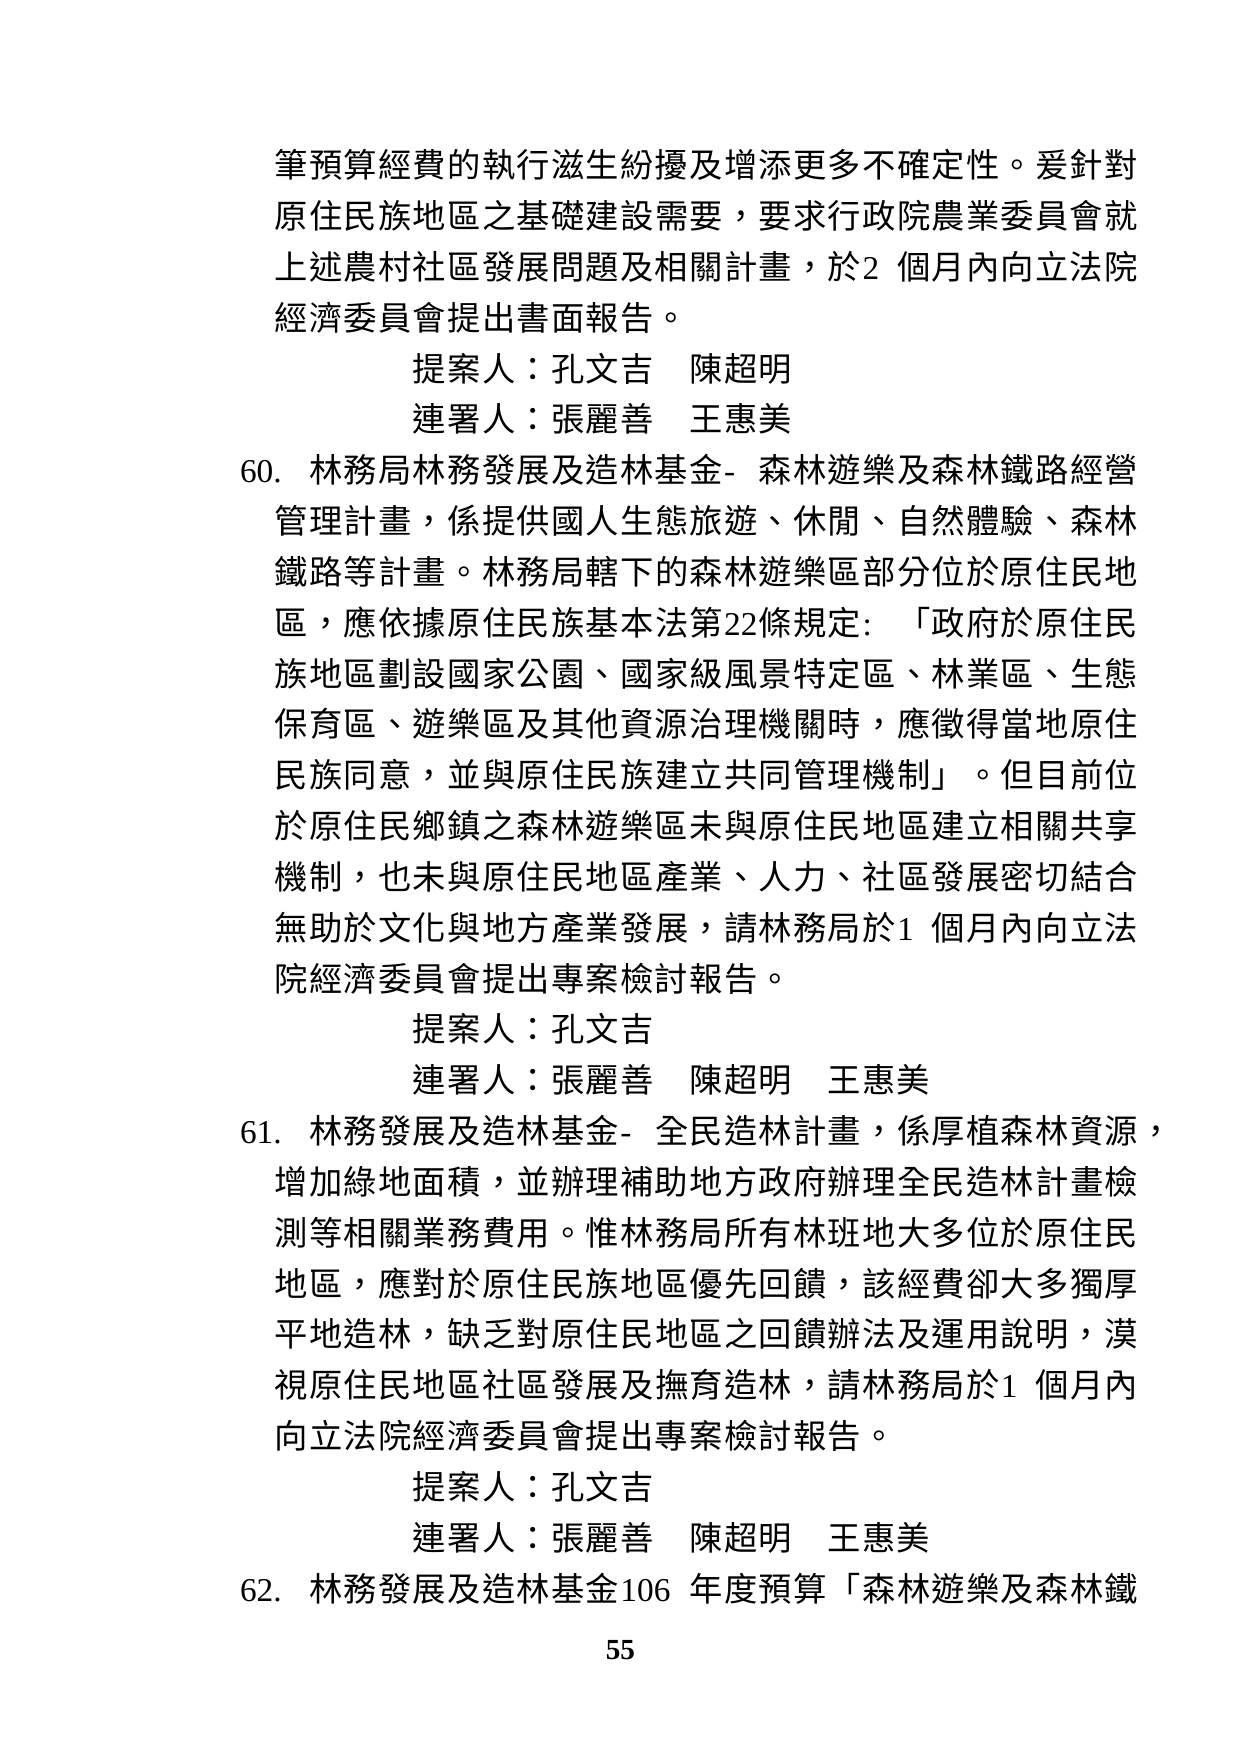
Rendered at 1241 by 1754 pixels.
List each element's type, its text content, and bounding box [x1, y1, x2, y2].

list 林務局林務發展及造林基金-森林遊樂及森林鐵路經營管理計畫，係提供國人生態旅遊、休閒、自然體驗、森林鐵路等計畫。林務局轄下的森林遊樂區部分位於原住民地區，應依據原住民族基本法第22條規定:「政府於原住民族地區劃設國家公園、國家級風景特定區、林業區、生態保育區、遊樂區及其他資源治理機關時，應徵得當地原住民族同意，並與原住民族建立共同管理機制」。但目前位於原住民鄉鎮之森林遊樂區未與原住民地區建立相關共享機制，也未與原住民地區產業、人力、社區發展密切結合，無助於文化與地方產業發展，請林務局於1個月內向立法院經濟委員會提出專案檢討報告。 [228, 443, 1139, 1002]
text 提案人：孔文吉 陳超明 [379, 341, 1035, 392]
text 連署人：張麗善 陳超明 王惠美 [379, 1510, 1035, 1561]
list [228, 1561, 1139, 1612]
text 提案人：孔文吉 [379, 1002, 1035, 1053]
text 連署人：張麗善 陳超明 王惠美 [379, 1053, 1035, 1104]
text 連署人：張麗善 王惠美 [379, 392, 1035, 443]
list 林務發展及造林基金-全民造林計畫，係厚植森林資源，增加綠地面積，並辦理補助地方政府辦理全民造林計畫檢測等相關業務費用。惟林務局所有林班地大多位於原住民地區，應對於原住民族地區優先回饋，該經費卻大多獨厚平地造林，缺乏對原住民地區之回饋辦法及運用說明，漠視原住民地區社區發展及撫育造林，請林務局於1個月內向立法院經濟委員會提出專案檢討報告。 [228, 1104, 1139, 1459]
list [228, 138, 1139, 341]
text 提案人：孔文吉 [379, 1459, 1035, 1510]
